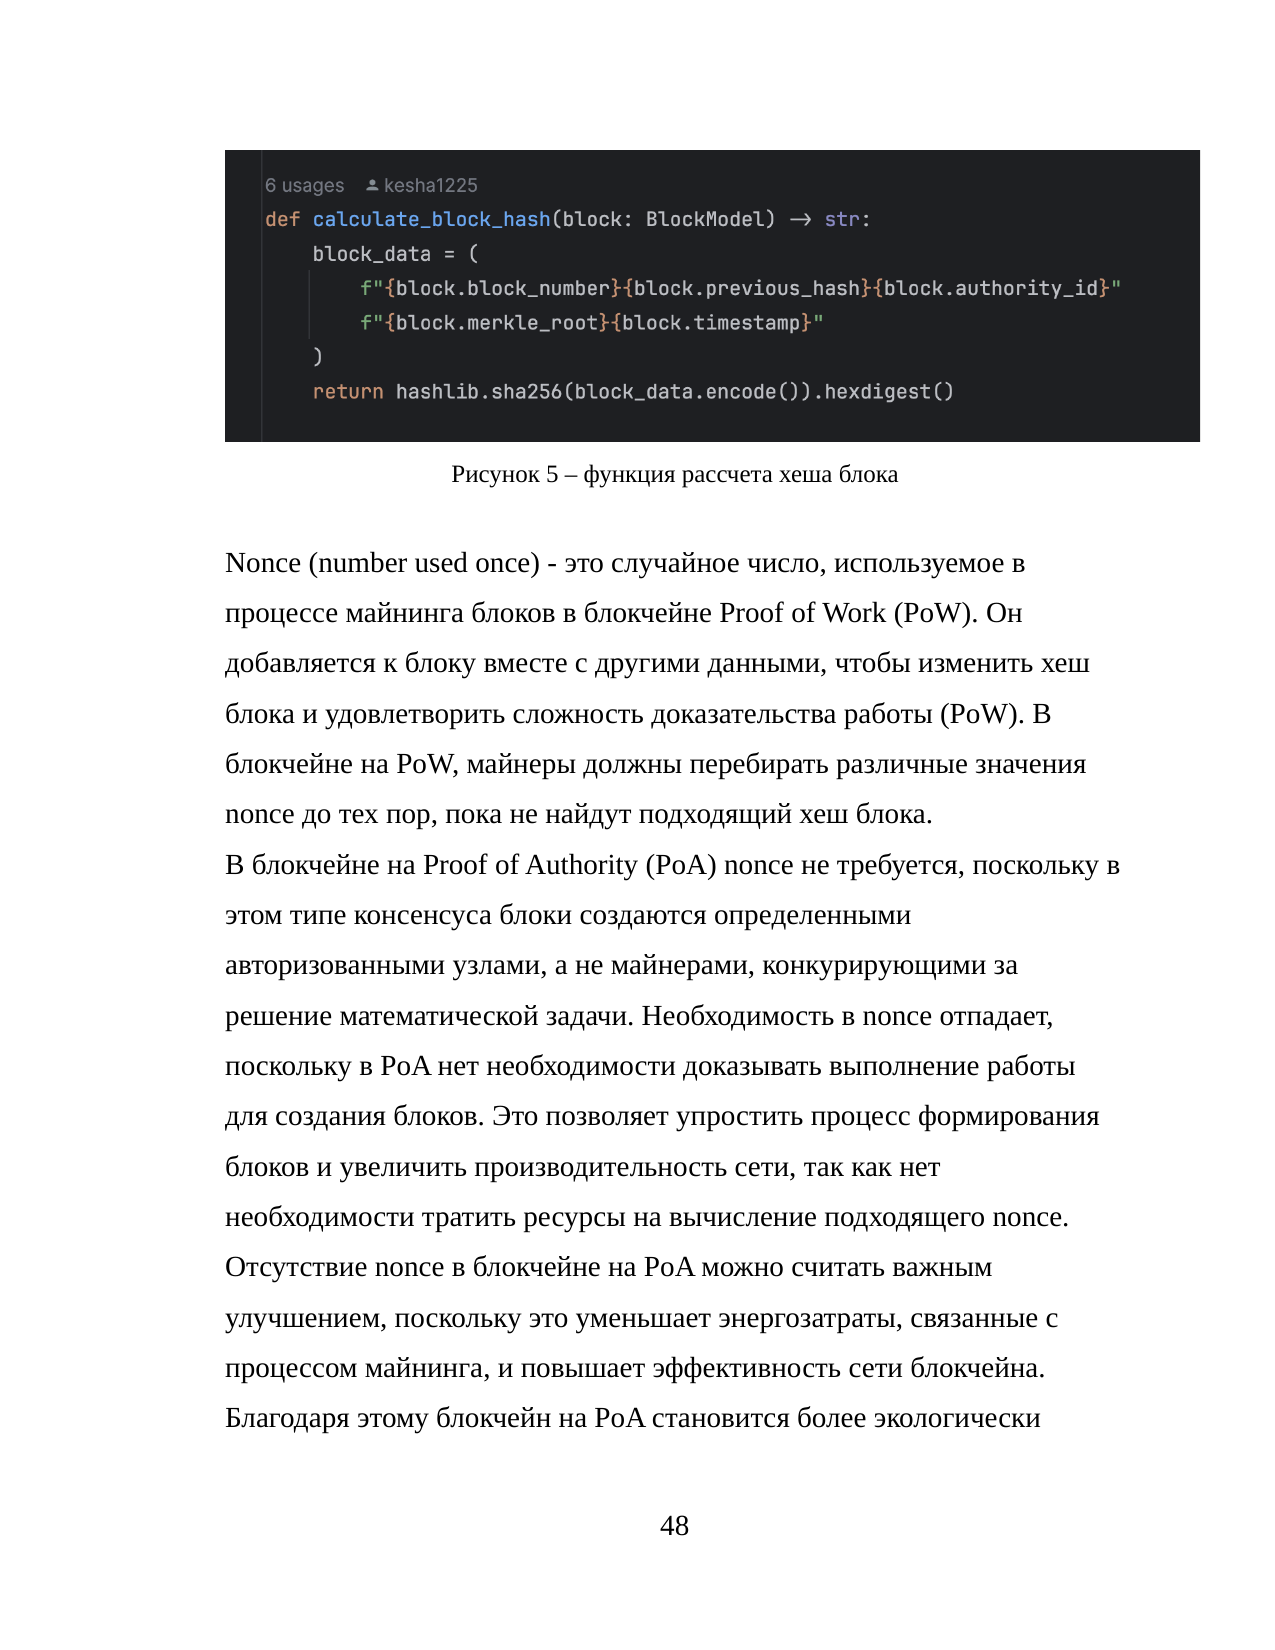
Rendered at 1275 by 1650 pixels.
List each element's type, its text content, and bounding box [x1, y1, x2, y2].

list Nonce (number used once) - это случайное число, используемое в процессе майнинга блоков в блокчейне Proof of Work (PoW). Он добавляется к блоку вместе с другими данными, чтобы изменить хеш блока и удовлетворить сложность доказательства работы (PoW). В блокчейне на PoW, майнеры должны перебирать различные значения nonce до тех пор, пока не найдут подходящий хеш блока. [225, 545, 1125, 830]
picture [225, 150, 1200, 442]
list В блокчейне на Proof of Authority (PoA) nonce не требуется, поскольку в этом типе консенсуса блоки создаются определенными авторизованными узлами, а не майнерами, конкурирующими за решение математической задачи. Необходимость в nonce отпадает, поскольку в PoA нет необходимости доказывать выполнение работы для создания блоков. Это позволяет упростить процесс формирования блоков и увеличить производительность сети, так как нет необходимости тратить ресурсы на вычисление подходящего nonce. [225, 847, 1125, 1233]
list Рисунок 5 – функция рассчета хеша блока [225, 459, 1125, 487]
